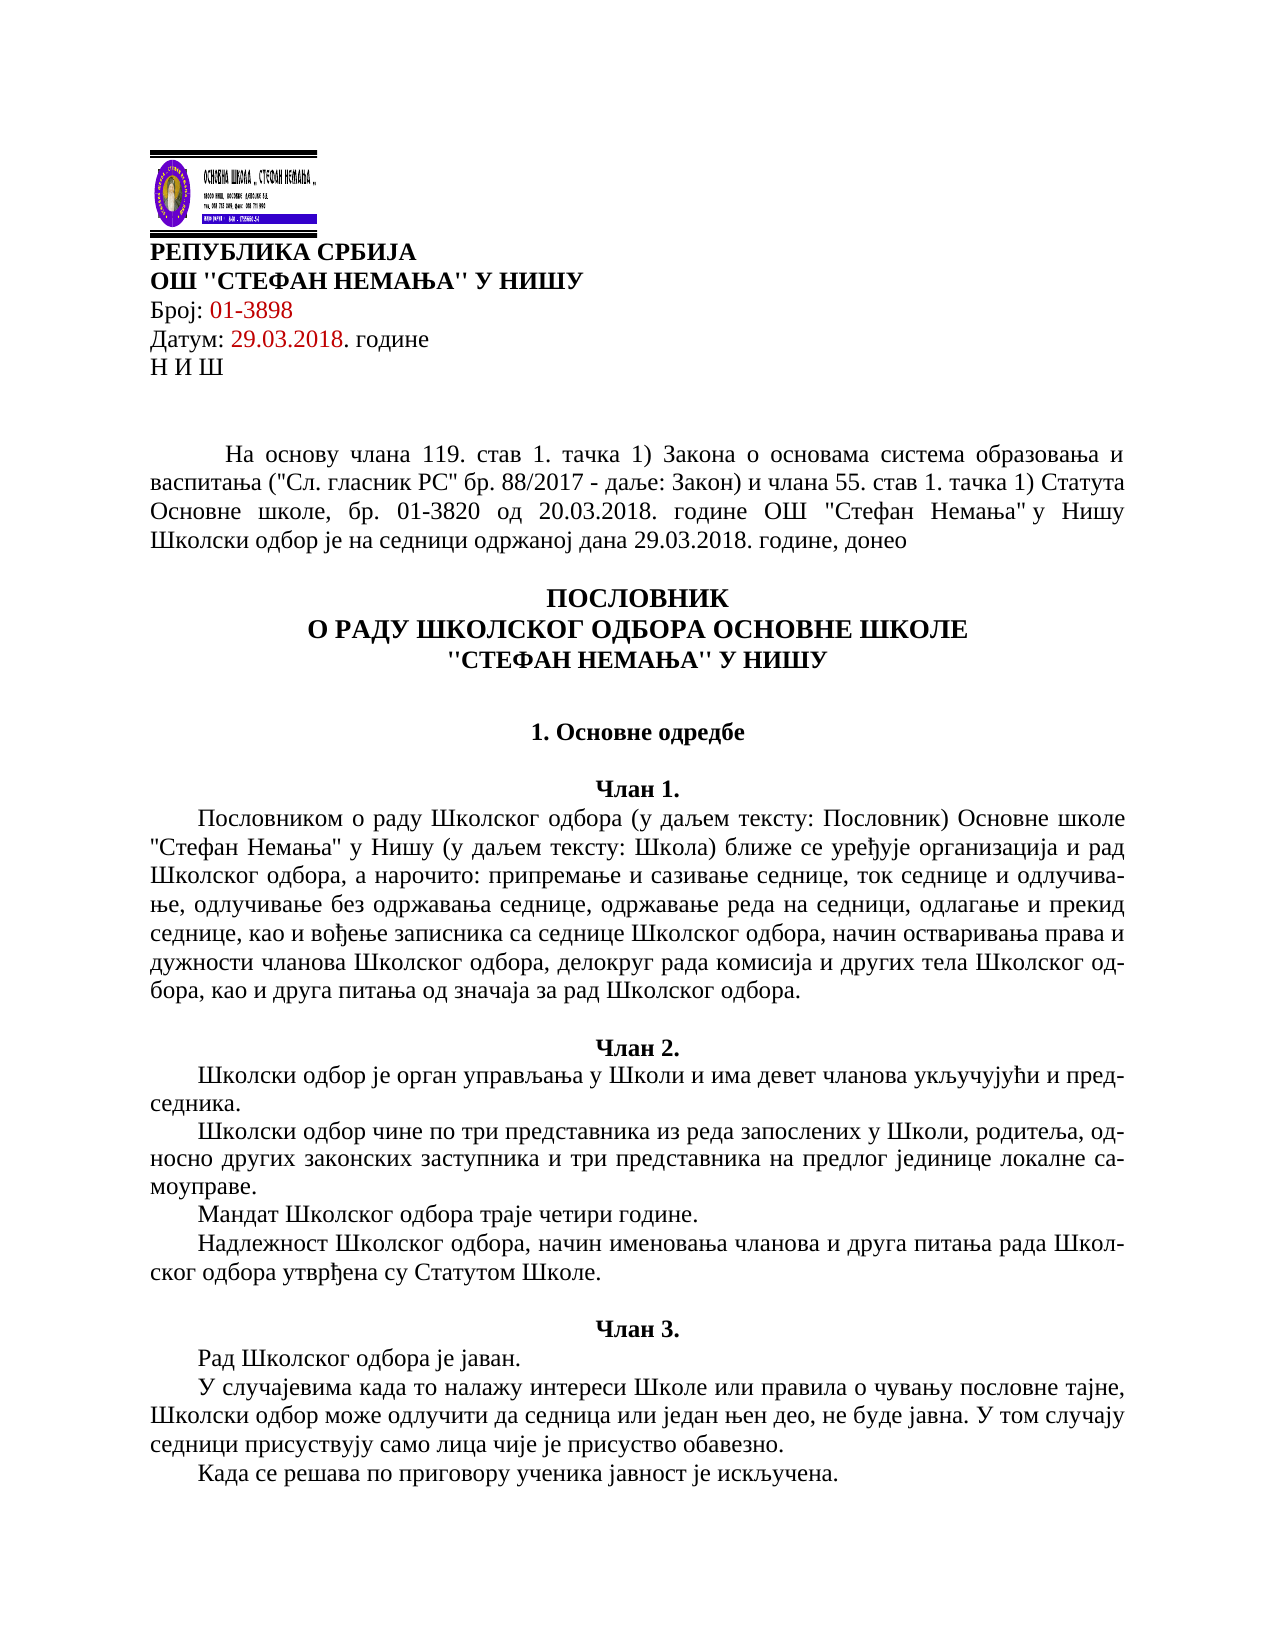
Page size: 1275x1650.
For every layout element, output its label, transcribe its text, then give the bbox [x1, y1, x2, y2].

text Надлежност Школског одбора, начин именовања чланова и друга питања рада Школског одбора утврђена су Статутом Школе. [150, 1228, 1125, 1285]
text Члан 2. [150, 1033, 1125, 1062]
text Школски одбор чине по три представника из реда запослених у Школи, родитеља, односно других законских заступника и три представника на предлог јединице локалне самоуправе. [150, 1117, 1125, 1200]
text Мандат Школског одбора траје четири године. [150, 1200, 1125, 1228]
text У случајевима када то налажу интереси Школе или правила о чувању пословне тајне, Школски одбор може одлучити да седница или један њен део, не буде јавна. У том случају седници присуствују само лица чије је присуство обавезно. [150, 1372, 1125, 1458]
text На основу члана 119. став 1. тачка 1) Закона о основама система образовања и васпитања (''Сл. гласник РС'' бр. 88/2017 - даље: Закон) и члана 55. став 1. тачка 1) Статута Основне школе, бр. 01-3820 од 20.03.2018. године ОШ "Стефан Немања" у Нишу Школски одбор је на седници одржаној дана 29.03.2018. године, донео [150, 439, 1125, 554]
text ПОСЛОВНИК О РАДУ ШКОЛСКОГ ОДБОРА ОСНОВНЕ ШКОЛЕ [150, 582, 1125, 645]
text Члан 1. [150, 774, 1125, 803]
text Н И Ш [150, 352, 1125, 381]
text Број: 01-3898 [150, 295, 1125, 324]
text Када се решава по приговору ученика јавност је искључена. [150, 1458, 1125, 1487]
text Пословником о раду Школског одбора (у даљем тексту: Пословник) Основне школе ''Стефан Немања'' у Нишу (у даљем тексту: Школа) ближе се уређује организација и рад Школског одбора, а нарочито: припремање и сазивање седнице, ток седнице и одлучивање, одлучивање без одржавања седнице, одржавање реда на седници, одлагање и прекид седнице, као и вођење записника са седнице Школског одбора, начин остваривања права и дужности чланова Школског одбора, делокруг рада комисија и других тела Школског одбора, као и друга питања од значаја за рад Школског одбора. [150, 803, 1125, 1004]
text Датум: 29.03.2018. године [150, 324, 1125, 352]
text Школски одбор је орган управљања у Школи и има девет чланова укључујући и председника. [150, 1062, 1125, 1117]
text 1. Основне одредбе [150, 717, 1125, 745]
text РЕПУБЛИКА СРБИЈА [150, 237, 1125, 266]
text ''СТЕФАН НЕМАЊА'' У НИШУ [150, 645, 1125, 673]
text Рад Школског одбора је јаван. [150, 1343, 1125, 1372]
text Члан 3. [150, 1314, 1125, 1343]
text ОШ ''СТЕФАН НЕМАЊА'' У НИШУ [150, 266, 1125, 295]
